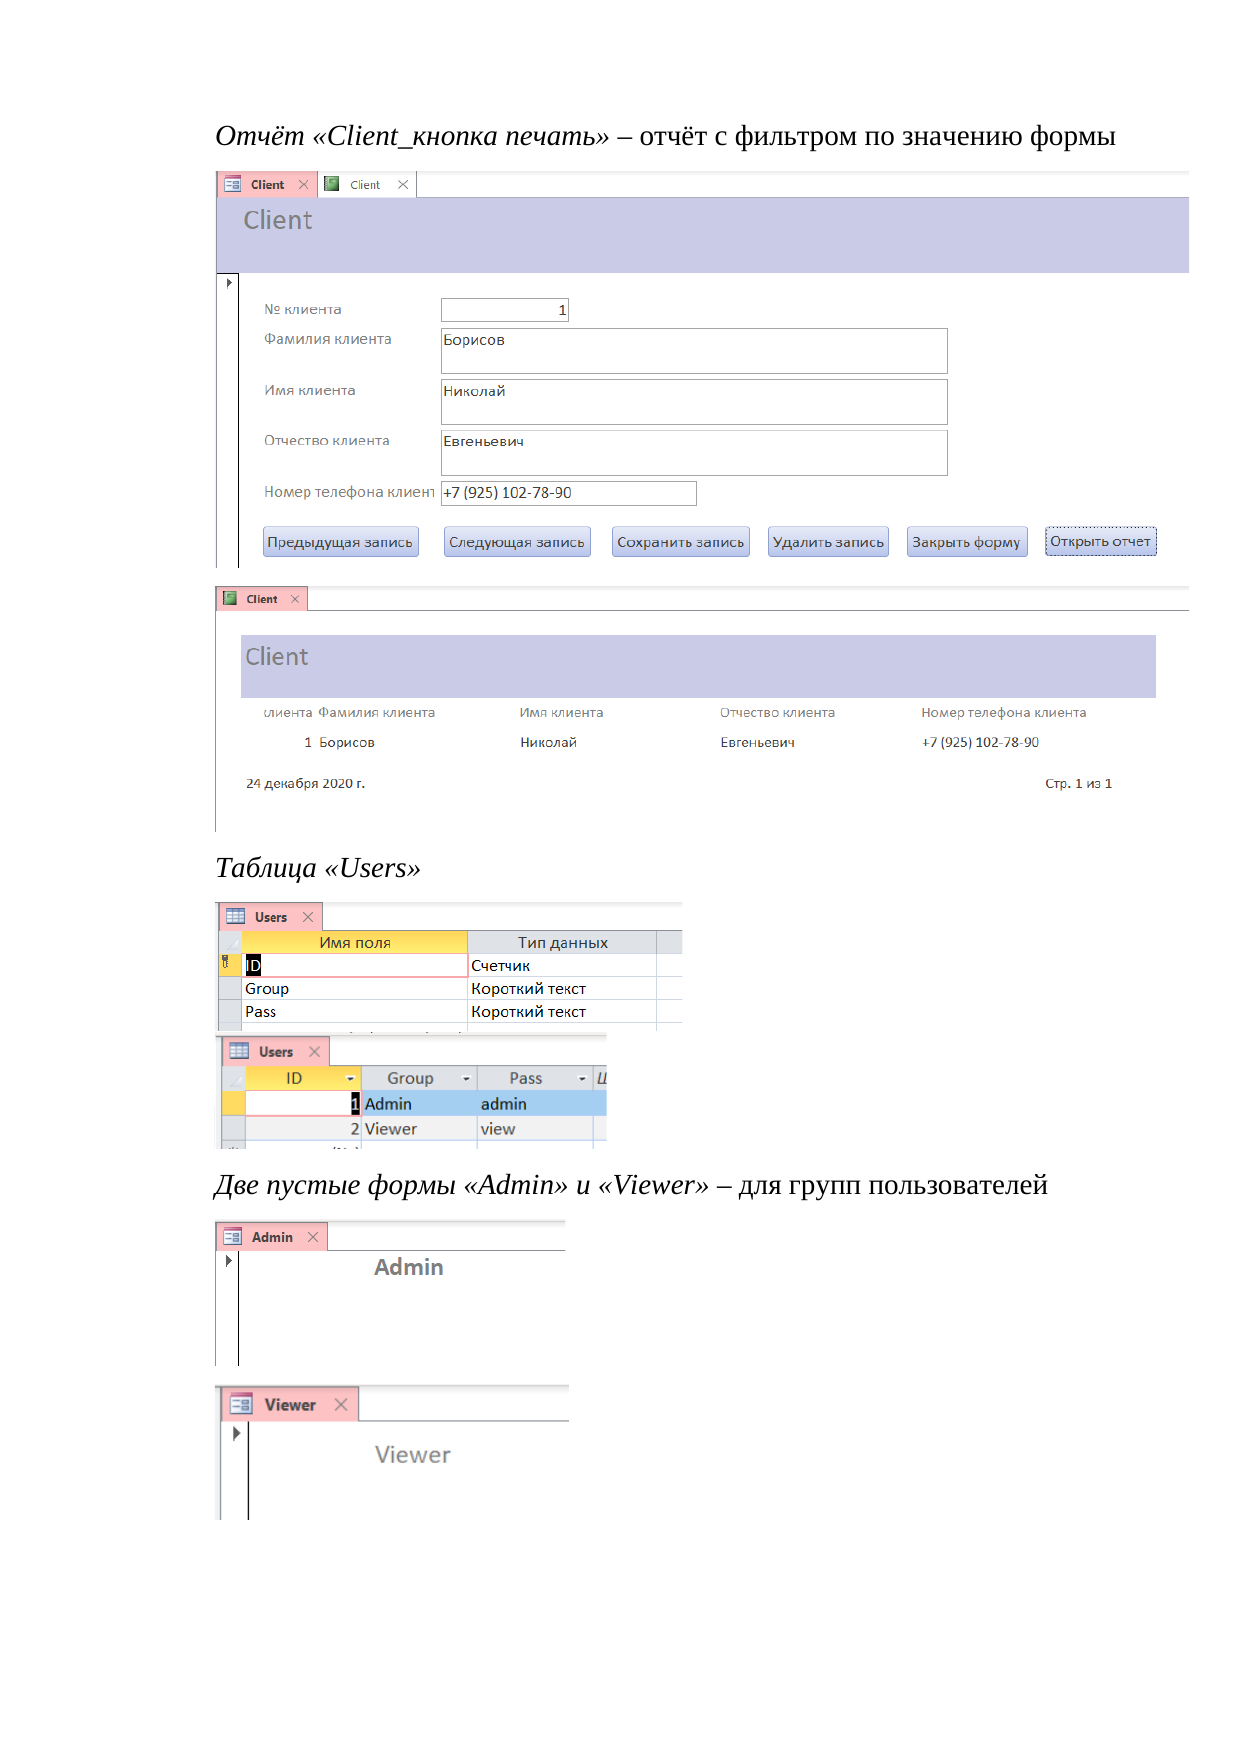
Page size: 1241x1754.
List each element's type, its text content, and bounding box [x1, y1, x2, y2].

picture [214, 902, 683, 1031]
picture [214, 171, 1190, 568]
text Две пустые формы «Admin» и «Viewer» – для групп пользователей [215, 1167, 1152, 1201]
picture [214, 1384, 569, 1520]
picture [214, 1032, 607, 1149]
text Таблица «Users» [177, 850, 1152, 883]
picture [214, 1219, 566, 1366]
picture [214, 586, 1190, 832]
text Отчёт «Client_кнопка печать» – отчёт с фильтром по значению формы [215, 118, 1152, 152]
